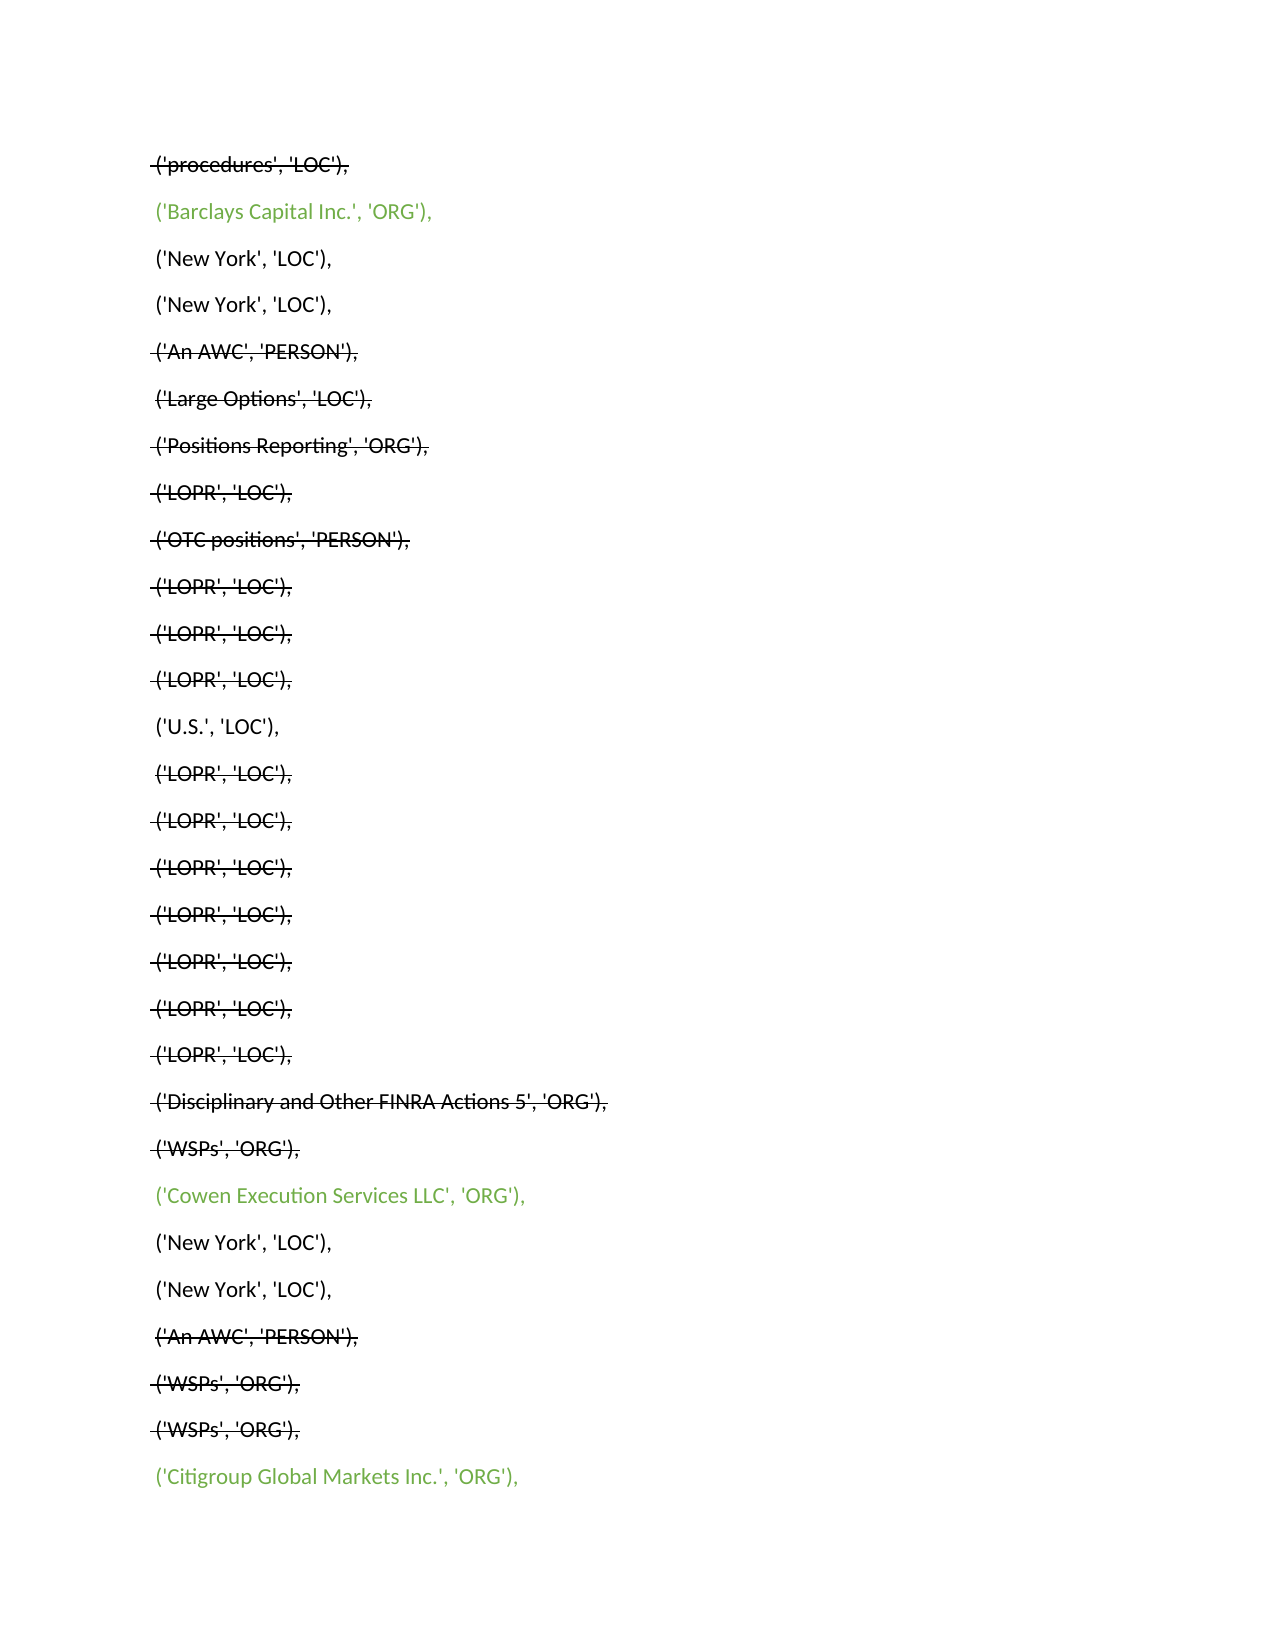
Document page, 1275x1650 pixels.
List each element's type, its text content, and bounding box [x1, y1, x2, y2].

text ('New York', 'LOC'), [150, 244, 1125, 272]
text ('An AWC', 'PERSON'), [150, 337, 1125, 366]
text ('LOPR', 'LOC'), [150, 853, 1125, 881]
text ('WSPs', 'ORG'), [150, 1134, 1125, 1162]
text ('U.S.', 'LOC'), [150, 712, 1125, 741]
text ('WSPs', 'ORG'), [150, 1416, 1125, 1444]
text ('LOPR', 'LOC'), [150, 572, 1125, 600]
text ('Disciplinary and Other FINRA Actions 5', 'ORG'), [150, 1087, 1125, 1116]
text ('New York', 'LOC'), [150, 1228, 1125, 1256]
text ('LOPR', 'LOC'), [150, 994, 1125, 1022]
text ('WSPs', 'ORG'), [150, 1369, 1125, 1397]
text ('OTC positions', 'PERSON'), [150, 525, 1125, 553]
text ('LOPR', 'LOC'), [150, 1041, 1125, 1069]
text ('LOPR', 'LOC'), [150, 619, 1125, 647]
text ('New York', 'LOC'), [150, 291, 1125, 319]
text ('Large Options', 'LOC'), [150, 384, 1125, 412]
text ('Barclays Capital Inc.', 'ORG'), [150, 197, 1125, 225]
text ('Positions Reporting', 'ORG'), [150, 431, 1125, 459]
text ('LOPR', 'LOC'), [150, 666, 1125, 694]
text ('Citigroup Global Markets Inc.', 'ORG'), [150, 1462, 1125, 1491]
text ('LOPR', 'LOC'), [150, 900, 1125, 928]
text ('LOPR', 'LOC'), [150, 478, 1125, 506]
text ('New York', 'LOC'), [150, 1275, 1125, 1303]
text ('LOPR', 'LOC'), [150, 806, 1125, 834]
text ('An AWC', 'PERSON'), [150, 1322, 1125, 1350]
text ('LOPR', 'LOC'), [150, 947, 1125, 975]
text ('Cowen Execution Services LLC', 'ORG'), [150, 1181, 1125, 1209]
text ('LOPR', 'LOC'), [150, 759, 1125, 787]
text ('procedures', 'LOC'), [150, 150, 1125, 178]
